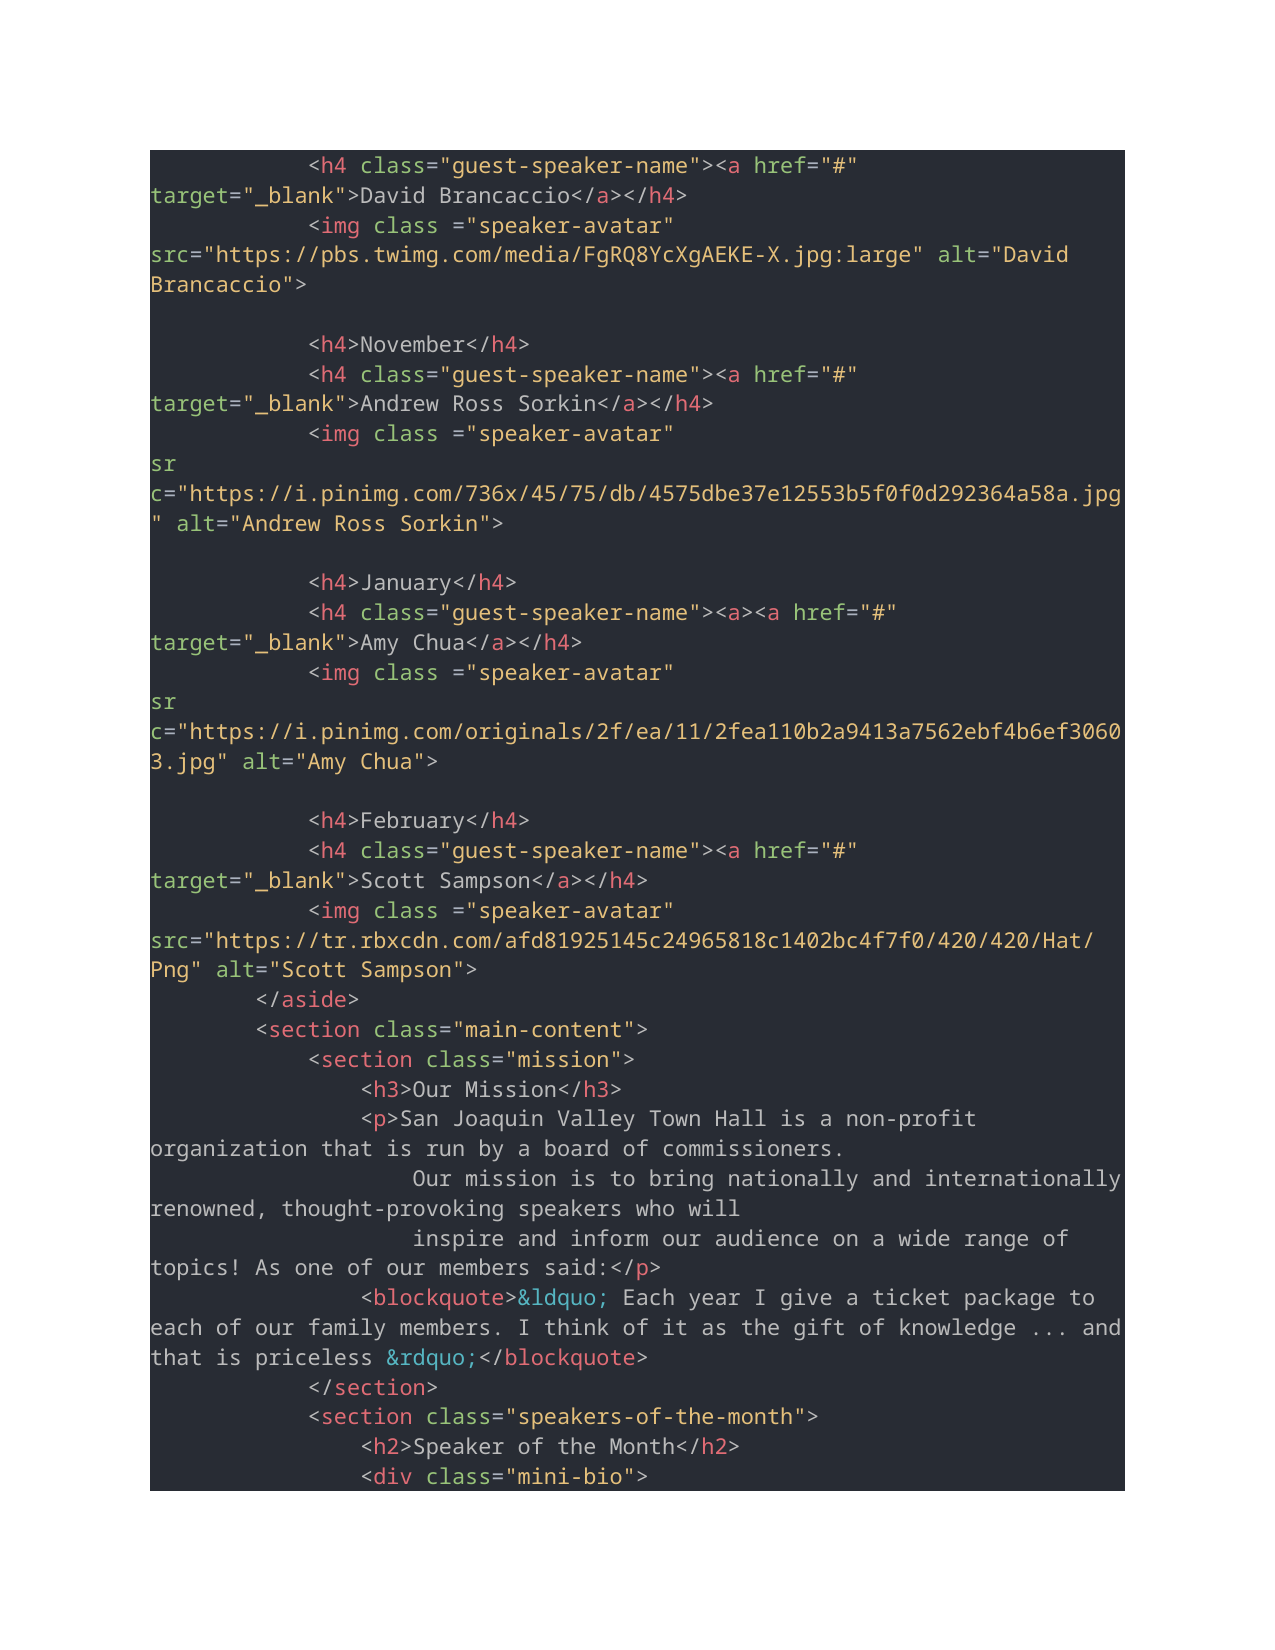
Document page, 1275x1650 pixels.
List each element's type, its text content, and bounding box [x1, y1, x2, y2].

text <p>San Joaquin Valley Town Hall is a non-profit organization that is run by a board of commissioners. [150, 1103, 1125, 1163]
text <h4 class="guest-speaker-name"><a><a href="#" target="_blank">Amy Chua</a></h4> [150, 597, 1125, 656]
text <img class ="speaker-avatar" src="https://i.pinimg.com/736x/45/75/db/4575dbe37e12553b5f0f0d292364a58a.jpg" alt="Andrew Ross Sorkin"> [150, 418, 1125, 537]
text inspire and inform our audience on a wide range of topics! As one of our members said:</p> [150, 1222, 1125, 1282]
text <h4 class="guest-speaker-name"><a href="#" target="_blank">Scott Sampson</a></h4> [150, 835, 1125, 895]
text <h2>Speaker of the Month</h2> [150, 1431, 1125, 1461]
text <h4 class="guest-speaker-name"><a href="#" target="_blank">Andrew Ross Sorkin</a></h4> [150, 358, 1125, 418]
text <h4>February</h4> [150, 805, 1125, 835]
text <section class="main-content"> [150, 1014, 1125, 1044]
text Our mission is to bring nationally and internationally renowned, thought-provoking speakers who will [150, 1163, 1125, 1222]
text <blockquote>&ldquo; Each year I give a ticket package to each of our family members. I think of it as the gift of knowledge ... and that is priceless &rdquo;</blockquote> [150, 1282, 1125, 1371]
text <h4>January</h4> [150, 567, 1125, 597]
text <img class ="speaker-avatar" src="https://tr.rbxcdn.com/afd81925145c24965818c1402bc4f7f0/420/420/Hat/Png" alt="Scott Sampson"> [150, 895, 1125, 984]
text <div class="mini-bio"> [150, 1461, 1125, 1491]
text <section class="mission"> [150, 1044, 1125, 1073]
text </aside> [150, 984, 1125, 1014]
text <img class ="speaker-avatar" src="https://pbs.twimg.com/media/FgRQ8YcXgAEKE-X.jpg:large" alt="David Brancaccio"> [150, 209, 1125, 299]
text <h4 class="guest-speaker-name"><a href="#" target="_blank">David Brancaccio</a></h4> [150, 150, 1125, 209]
text <h4>November</h4> [150, 329, 1125, 358]
text </section> [150, 1371, 1125, 1401]
text <section class="speakers-of-the-month"> [150, 1401, 1125, 1431]
text <h3>Our Mission</h3> [150, 1073, 1125, 1103]
text <img class ="speaker-avatar" src="https://i.pinimg.com/originals/2f/ea/11/2fea110b2a9413a7562ebf4b6ef30603.jpg" alt="Amy Chua"> [150, 656, 1125, 776]
